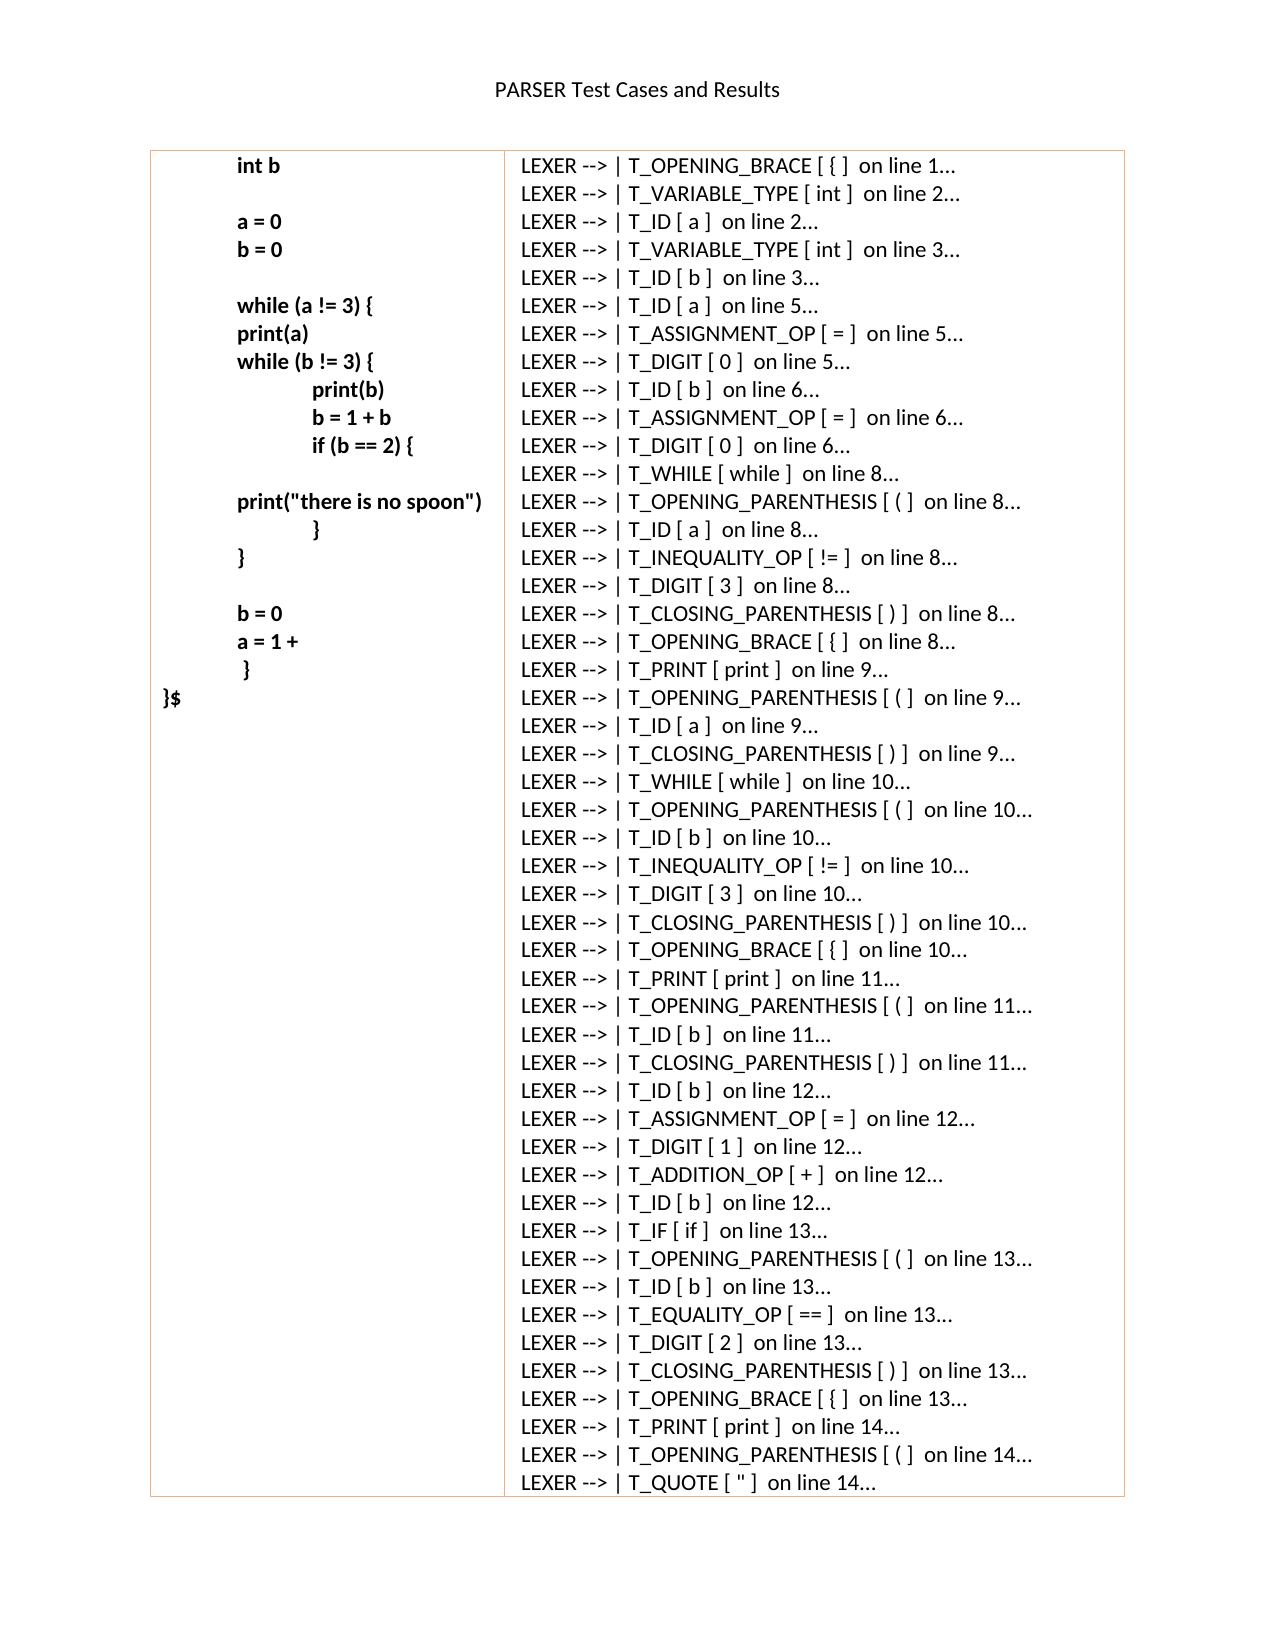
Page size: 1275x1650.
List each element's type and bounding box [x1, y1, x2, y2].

table_cell [505, 151, 1124, 1496]
table_cell [151, 151, 504, 1496]
